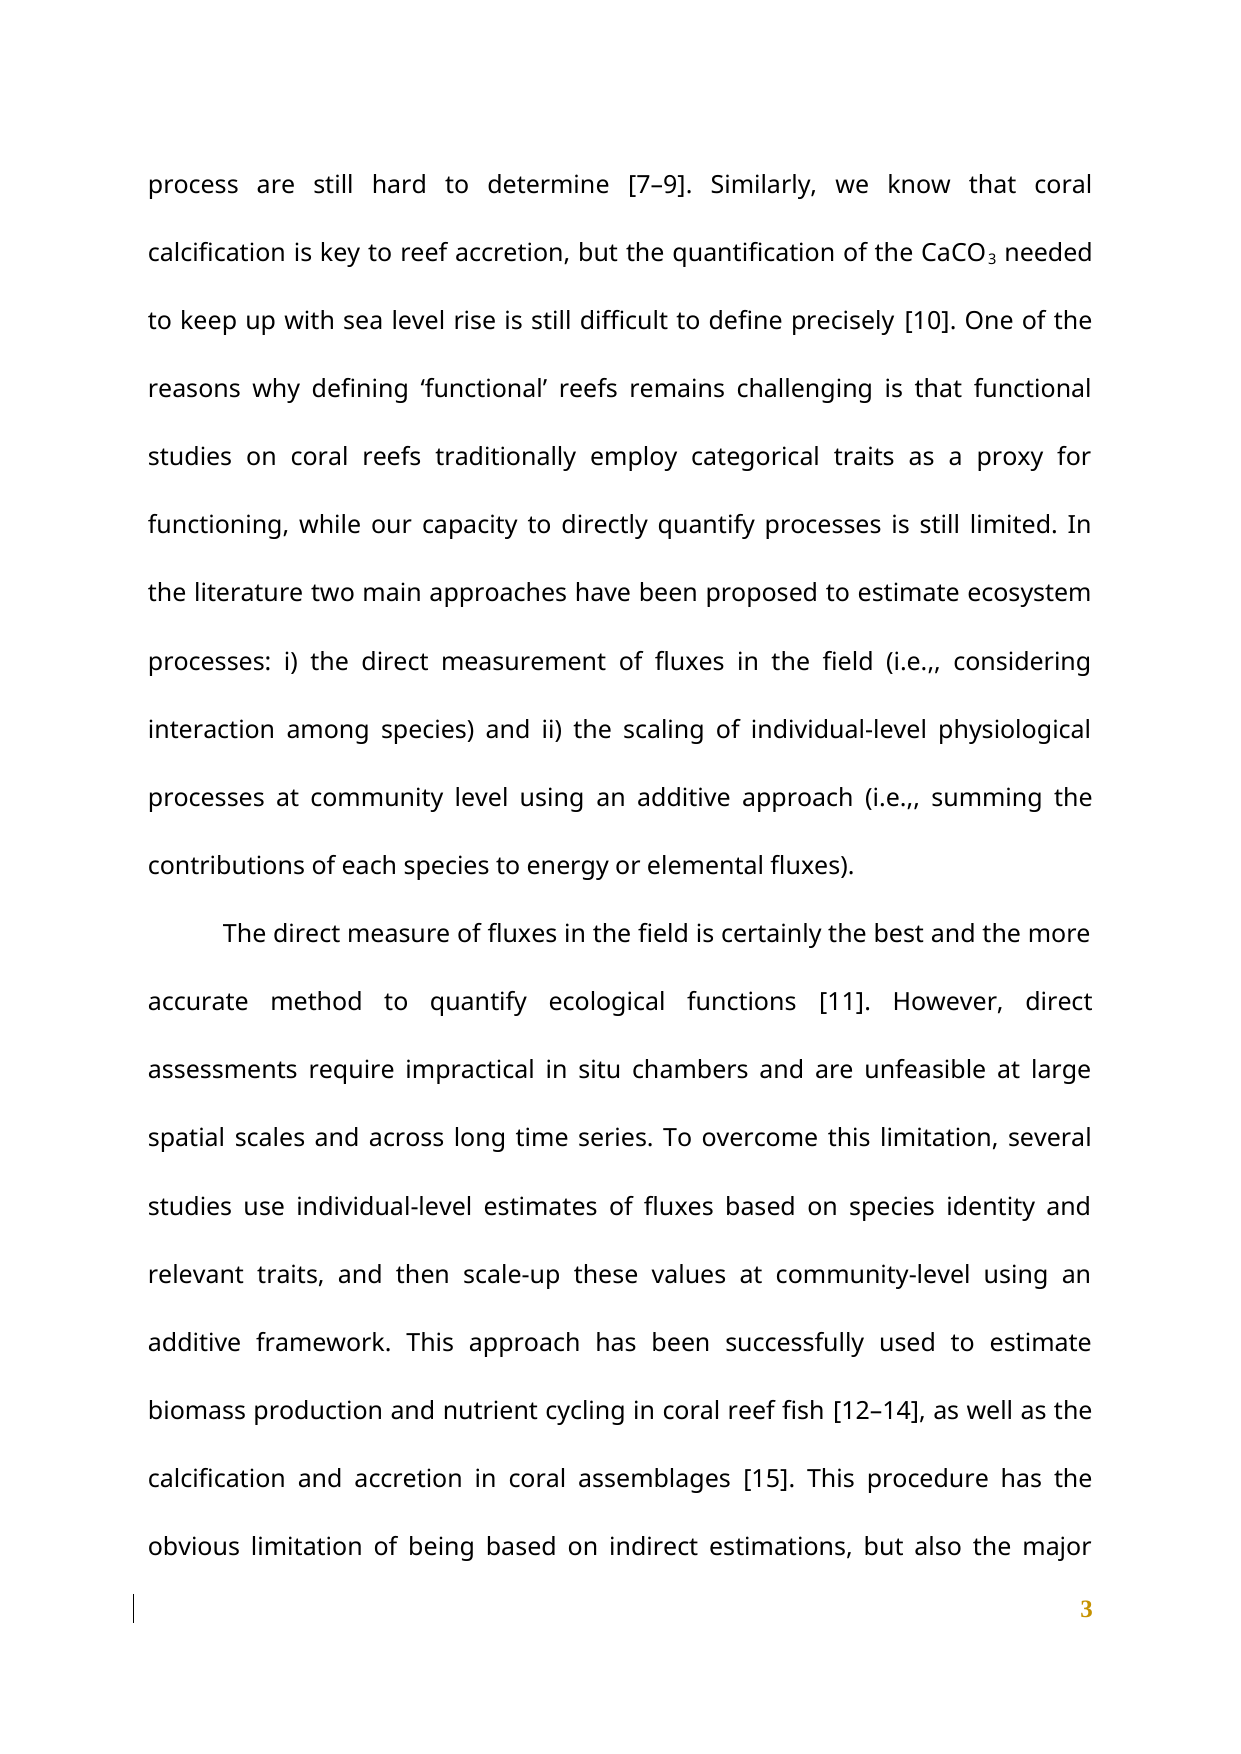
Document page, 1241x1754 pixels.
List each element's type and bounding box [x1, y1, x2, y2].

text [148, 916, 1093, 1563]
text [148, 166, 1093, 882]
